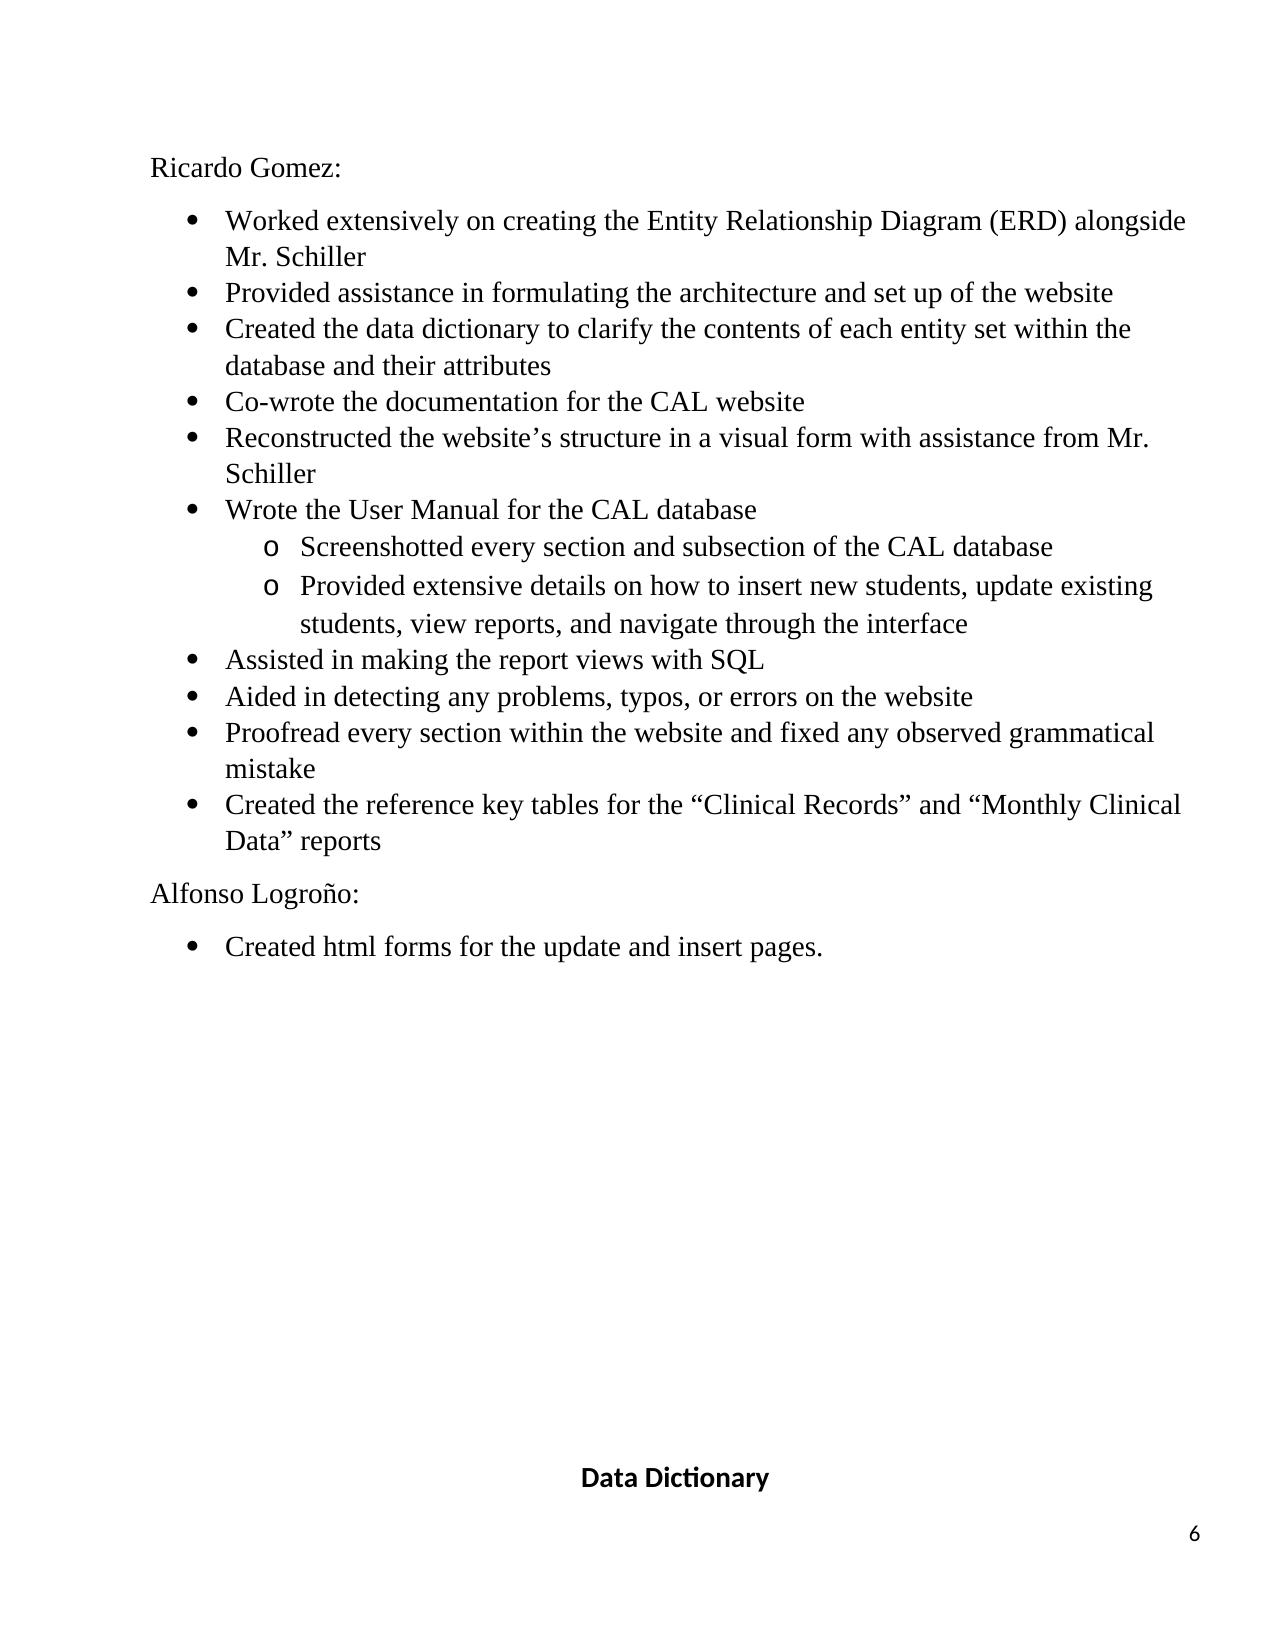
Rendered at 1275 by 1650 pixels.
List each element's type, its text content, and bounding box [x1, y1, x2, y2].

list Proofread every section within the website and fixed any observed grammatical mistake [187, 715, 1200, 785]
text Data Dictionary [150, 1459, 1200, 1495]
list Provided assistance in formulating the architecture and set up of the website [187, 275, 1200, 309]
list Aided in detecting any problems, typos, or errors on the website [187, 679, 1200, 712]
list Assisted in making the report views with SQL [187, 642, 1200, 676]
list Provided extensive details on how to insert new students, update existing students, view reports, and navigate through the interface [262, 568, 1200, 640]
list Co-wrote the documentation for the CAL website [187, 384, 1200, 417]
list Worked extensively on creating the Entity Relationship Diagram (ERD) alongside Mr. Schiller [187, 203, 1200, 273]
text Alfonso Logroño: [150, 876, 1200, 910]
list Reconstructed the website’s structure in a visual form with assistance from Mr. Schiller [187, 420, 1200, 490]
list Created the reference key tables for the “Clinical Records” and “Monthly Clinical Data” reports [187, 787, 1200, 857]
text Ricardo Gomez: [150, 150, 1200, 183]
list Created the data dictionary to clarify the contents of each entity set within the database and their attributes [187, 311, 1200, 381]
list Created html forms for the update and insert pages. [187, 929, 1200, 963]
list Screenshotted every section and subsection of the CAL database [262, 529, 1200, 565]
list Wrote the User Manual for the CAL database [187, 492, 1200, 526]
